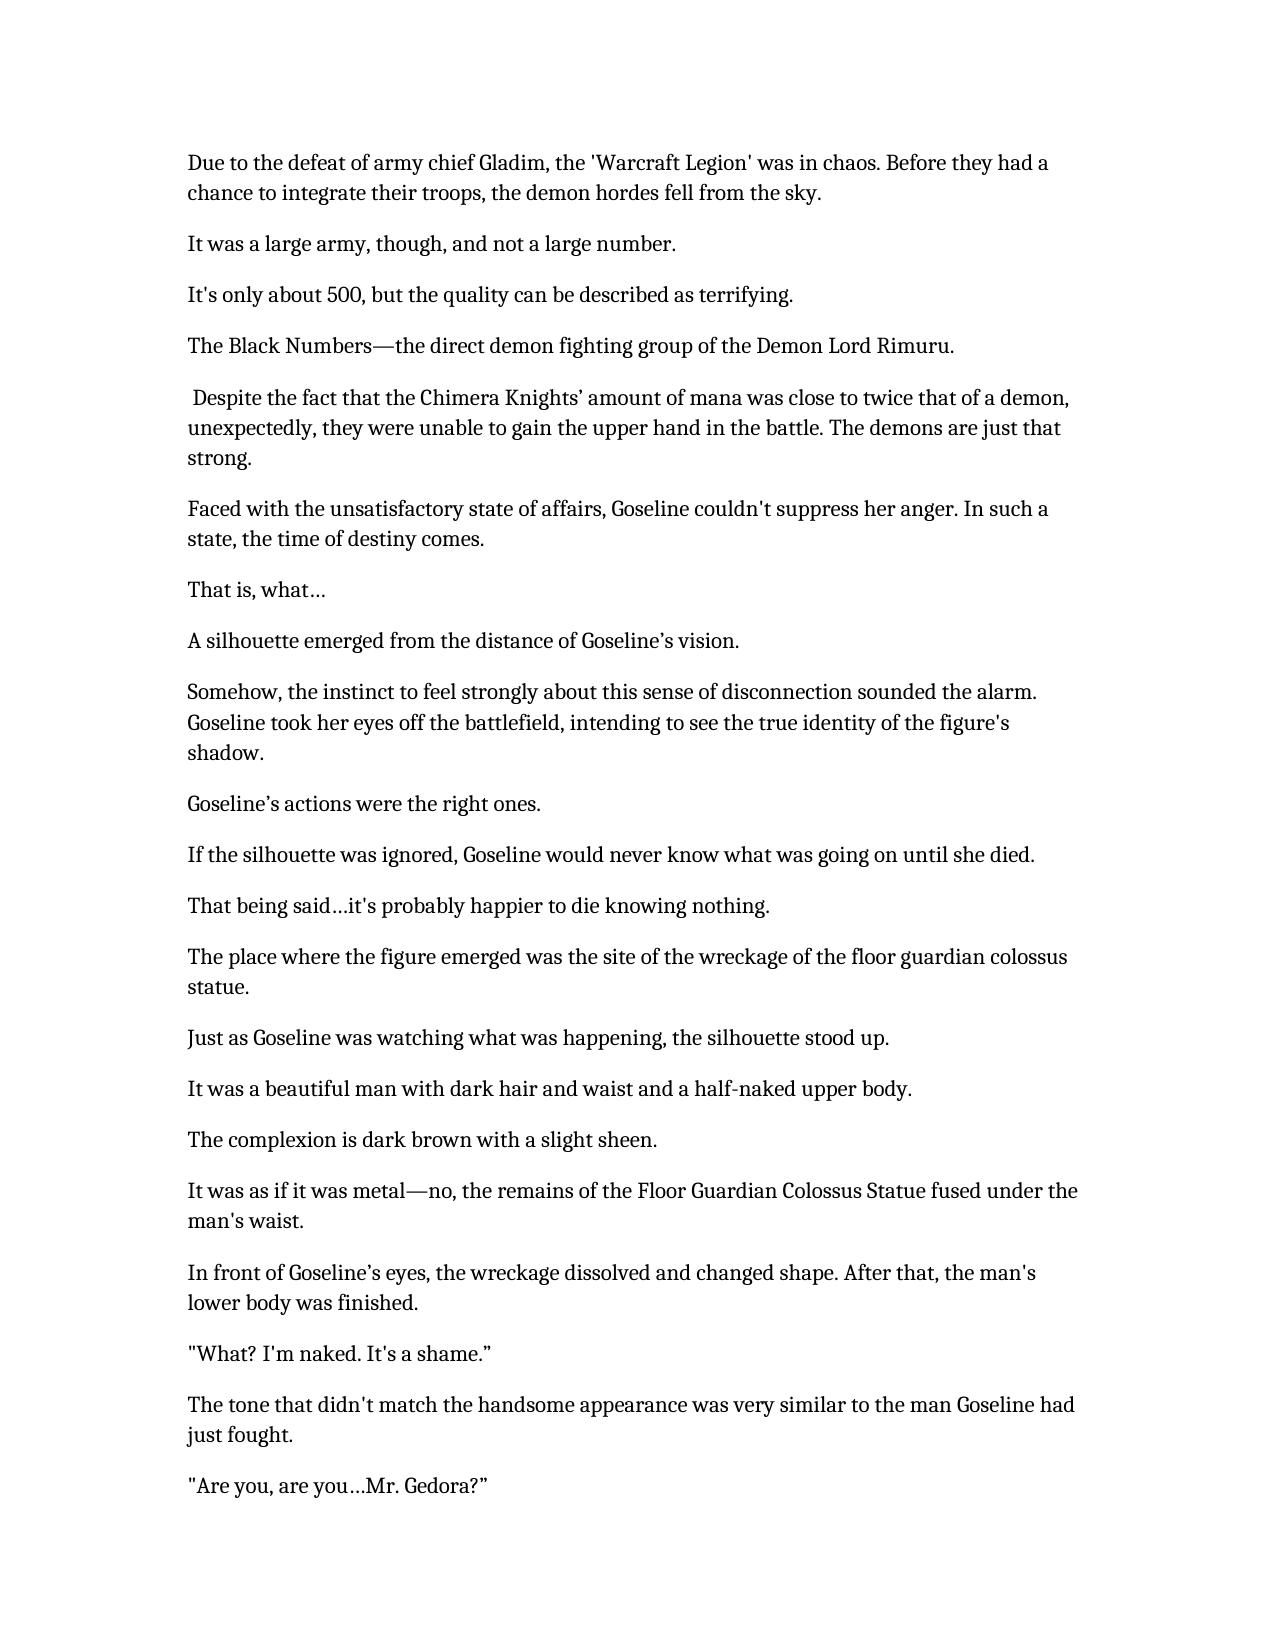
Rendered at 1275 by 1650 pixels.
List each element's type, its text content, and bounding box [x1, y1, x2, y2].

text Due to the defeat of army chief Gladim, the 'Warcraft Legion' was in chaos. Before they had a chance to integrate their troops, the demon hordes fell from the sky. [187, 150, 1087, 207]
text That being said…it's probably happier to die knowing nothing. [187, 893, 1087, 919]
text Despite the fact that the Chimera Knights’ amount of mana was close to twice that of a demon, unexpectedly, they were unable to gain the upper hand in the battle. The demons are just that strong. [187, 384, 1087, 471]
text Goseline’s actions were the right ones. [187, 791, 1087, 817]
text The tone that didn't match the handsome appearance was very similar to the man Goseline had just fought. [187, 1392, 1087, 1448]
text Just as Goseline was watching what was happening, the silhouette stood up. [187, 1025, 1087, 1051]
text In front of Goseline’s eyes, the wreckage dissolved and changed shape. After that, the man's lower body was finished. [187, 1259, 1087, 1316]
text "What? I'm naked. It's a shame.” [187, 1341, 1087, 1367]
text That is, what… [187, 577, 1087, 603]
text Somehow, the instinct to feel strongly about this sense of disconnection sounded the alarm. Goseline took her eyes off the battlefield, intending to see the true identity of the figure's shadow. [187, 679, 1087, 766]
text The Black Numbers—the direct demon fighting group of the Demon Lord Rimuru. [187, 333, 1087, 360]
text Faced with the unsatisfactory state of affairs, Goseline couldn't suppress her anger. In such a state, the time of destiny comes. [187, 496, 1087, 552]
text It was as if it was metal—no, the remains of the Floor Guardian Colossus Statue fused under the man's waist. [187, 1178, 1087, 1235]
text A silhouette emerged from the distance of Goseline’s vision. [187, 628, 1087, 654]
text "Are you, are you…Mr. Gedora?” [187, 1473, 1087, 1499]
text If the silhouette was ignored, Goseline would never know what was going on until she died. [187, 842, 1087, 868]
text It was a large army, though, and not a large number. [187, 231, 1087, 258]
text The place where the figure emerged was the site of the wreckage of the floor guardian colossus statue. [187, 944, 1087, 1000]
text It was a beautiful man with dark hair and waist and a half-naked upper body. [187, 1076, 1087, 1102]
text It's only about 500, but the quality can be described as terrifying. [187, 282, 1087, 309]
text The complexion is dark brown with a slight sheen. [187, 1127, 1087, 1153]
